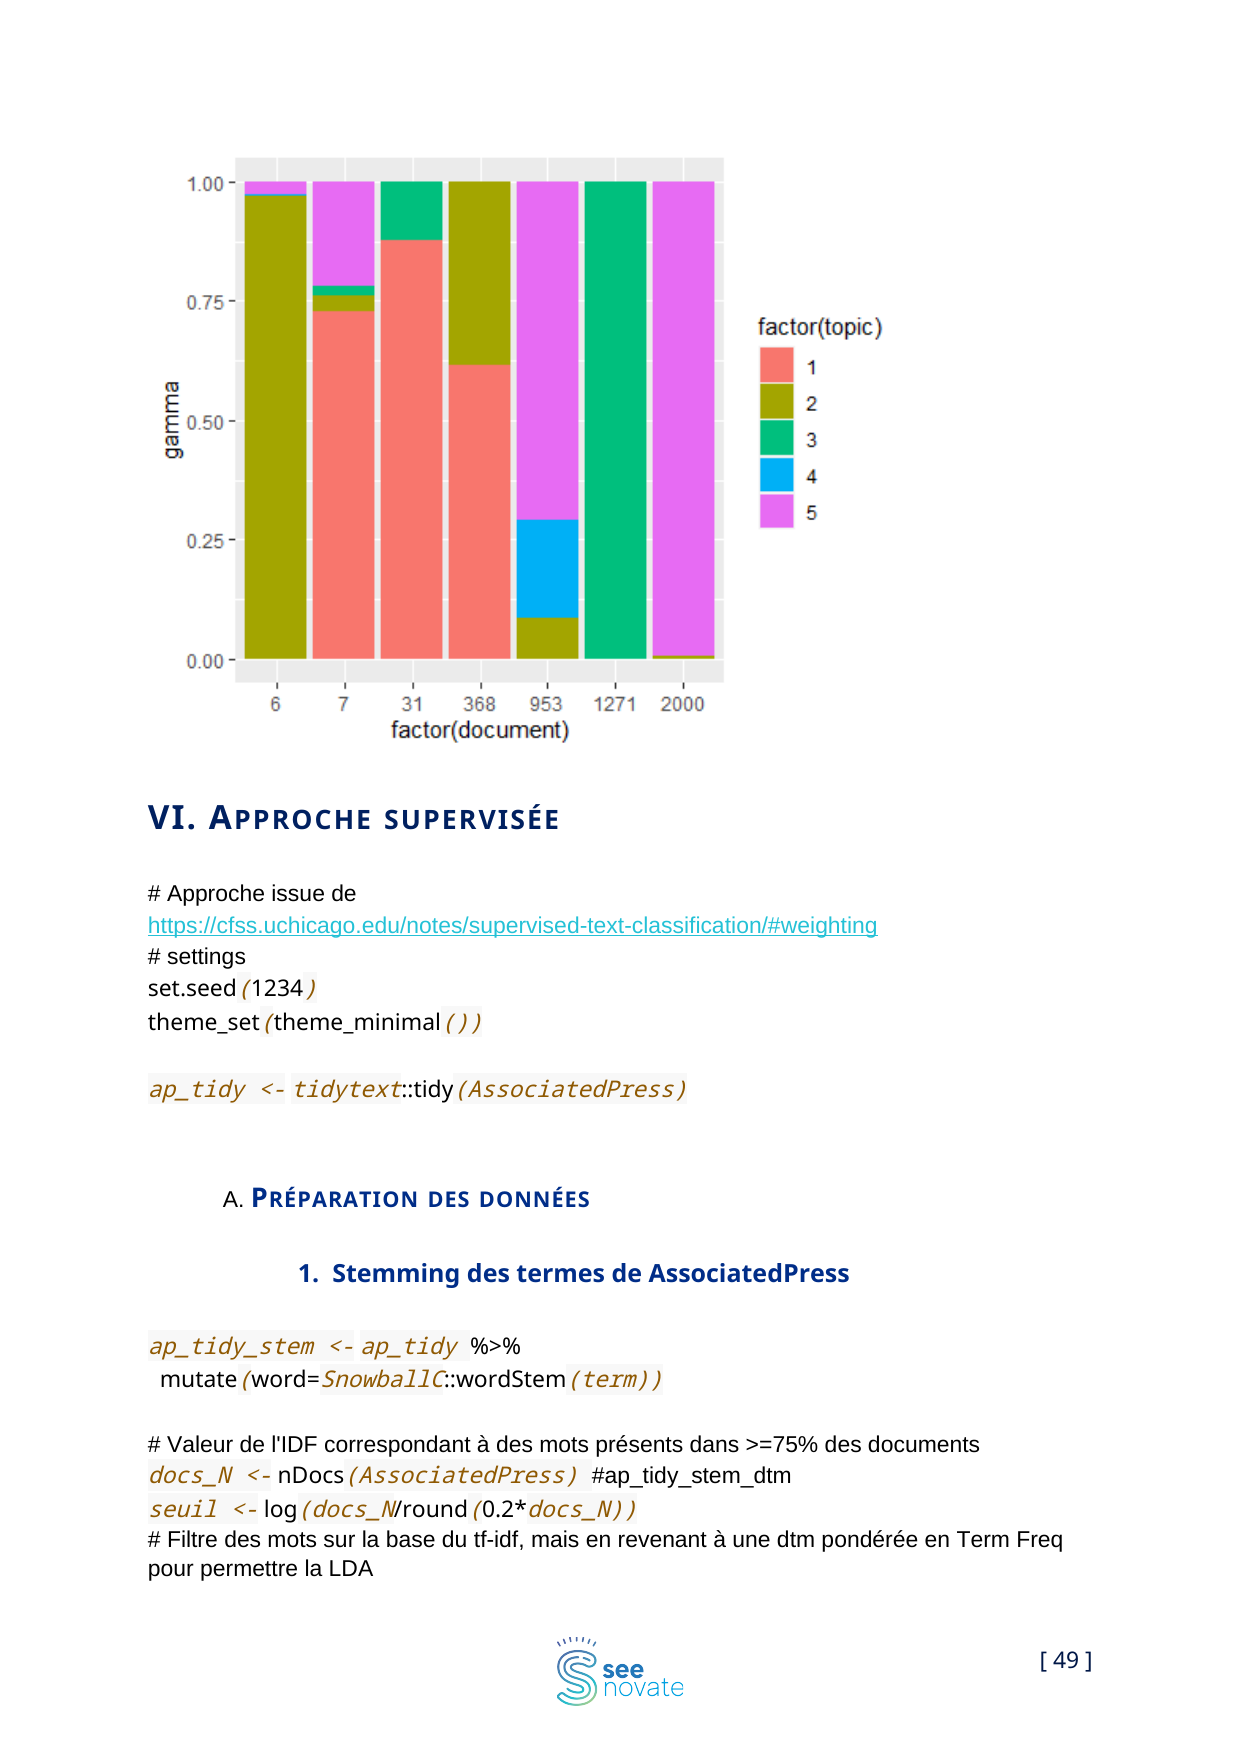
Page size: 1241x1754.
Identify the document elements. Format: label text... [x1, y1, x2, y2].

picture [147, 147, 906, 754]
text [148, 1330, 1093, 1581]
text # settings set.seed(1234) theme_set(theme_minimal()) ap_tidy <- tidytext::tidy(AssociatedPress) [148, 943, 1093, 1138]
picture [557, 1637, 684, 1706]
text # Approche issue de https://cfss.uchicago.edu/notes/supervised-text-classification/#weighting [148, 880, 1093, 941]
subtitle Stemming des termes de AssociatedPress [298, 1255, 1093, 1289]
subtitle Préparation des données [223, 1178, 1093, 1215]
subtitle Approche supervisée [148, 794, 1093, 839]
